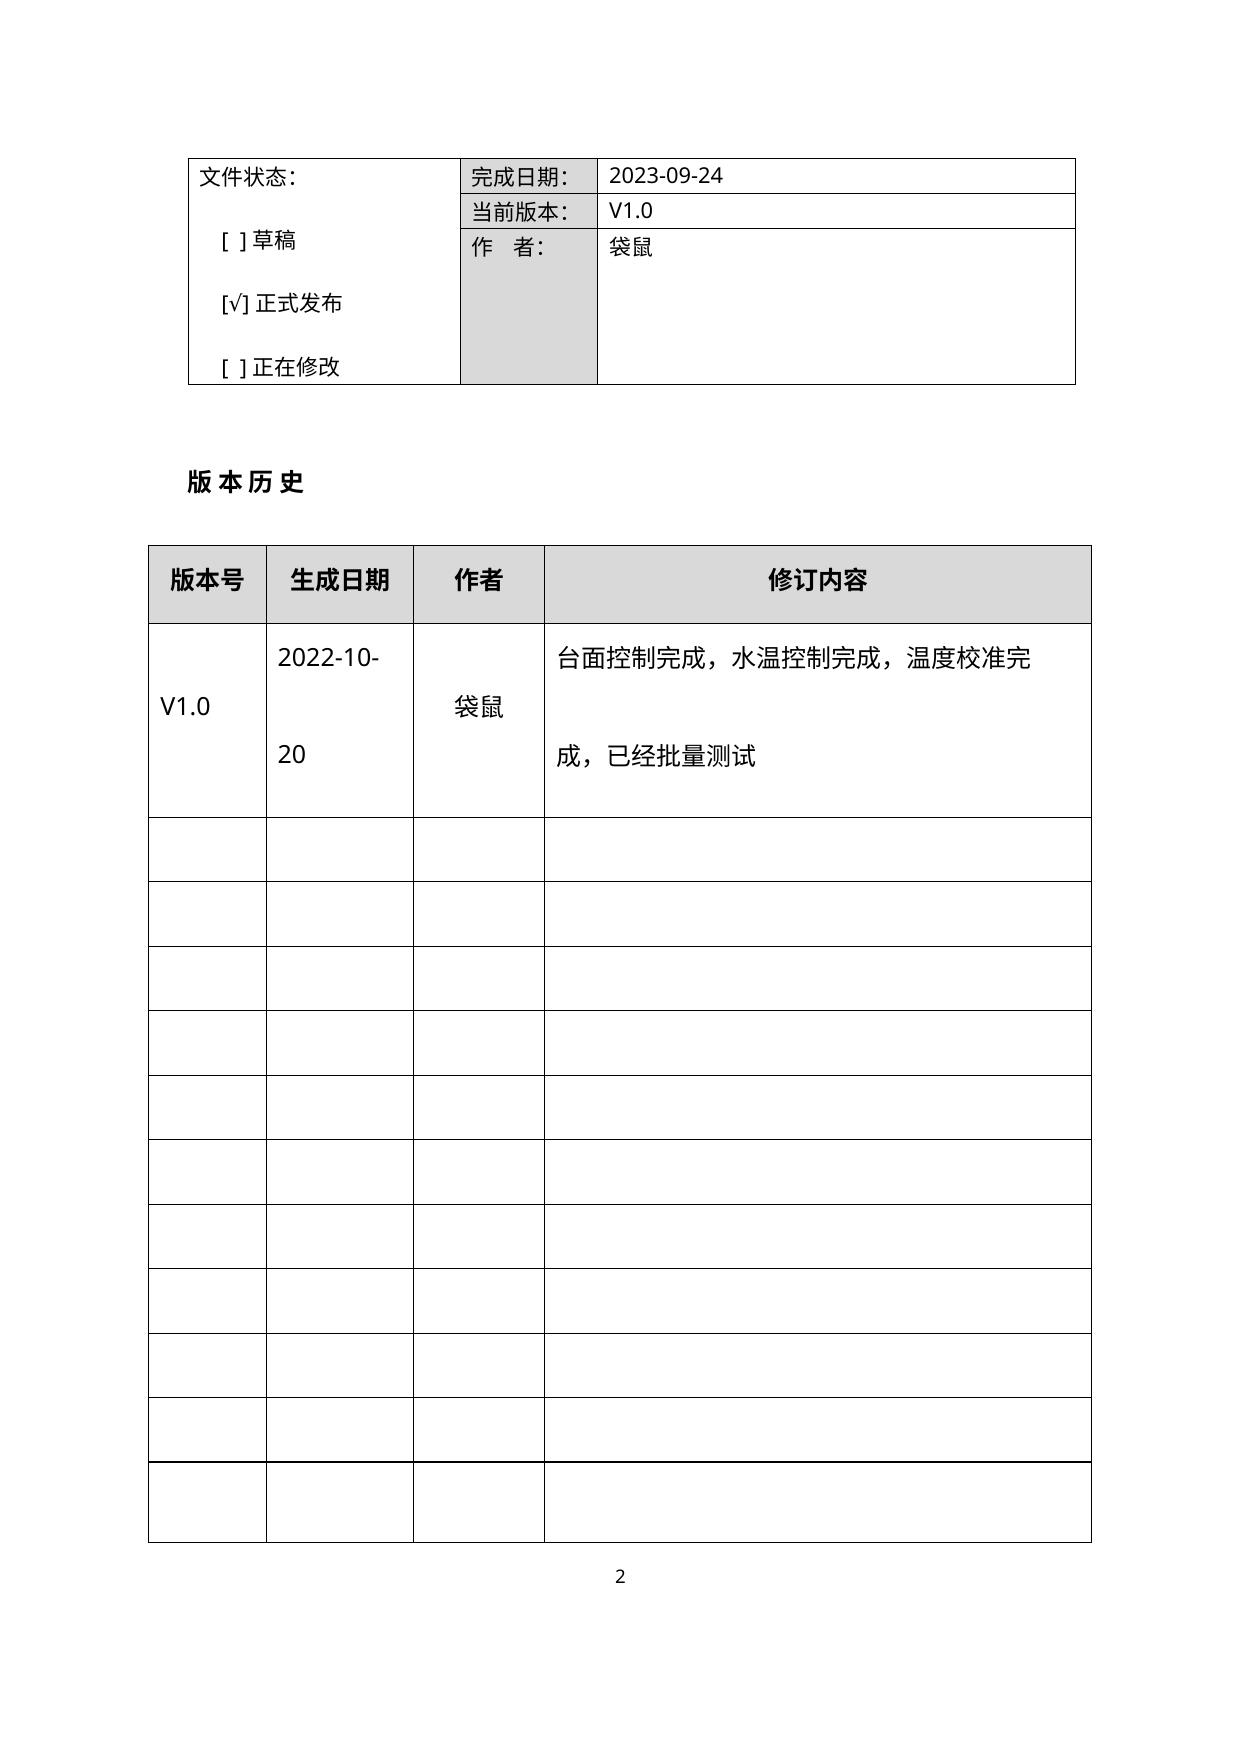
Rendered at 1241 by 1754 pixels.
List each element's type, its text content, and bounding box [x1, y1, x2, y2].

table_cell 当前版本： [461, 194, 597, 228]
table_cell 作 者： [461, 229, 597, 384]
table_cell [414, 1076, 544, 1139]
table_cell [545, 1205, 1091, 1268]
table_cell [414, 1011, 544, 1074]
table_cell [149, 1140, 266, 1203]
table_cell [414, 947, 544, 1010]
table_cell [267, 1140, 413, 1203]
table_cell V1.0 [598, 194, 1075, 228]
table_cell [149, 1205, 266, 1268]
table_header 作者 [414, 546, 544, 623]
text 版 本 历 史 [187, 448, 1053, 513]
table_cell [149, 1463, 266, 1542]
table_header 生成日期 [267, 546, 413, 623]
table_cell [545, 1269, 1091, 1332]
table_cell [545, 1334, 1091, 1397]
table_cell [545, 1398, 1091, 1461]
table_cell [267, 882, 413, 946]
table_header 2023-09-24 [598, 159, 1075, 193]
table_cell [545, 818, 1091, 881]
table_cell [267, 947, 413, 1010]
table_cell [414, 1334, 544, 1397]
table_header 完成日期： [461, 159, 597, 193]
table_header 文件状态： [ ] 草稿 [√] 正式发布 [ ] 正在修改 [189, 159, 460, 384]
table_cell [267, 1011, 413, 1074]
table_header 版本号 [149, 546, 266, 623]
table_cell [414, 1269, 544, 1332]
table_cell [545, 947, 1091, 1010]
table_header 修订内容 [545, 546, 1091, 623]
table_cell [414, 818, 544, 881]
table_cell V1.0 [149, 624, 266, 817]
table_cell [267, 1398, 413, 1461]
table_cell [545, 1011, 1091, 1074]
table_cell [149, 1076, 266, 1139]
table_cell [149, 882, 266, 946]
table_cell [267, 1076, 413, 1139]
table_cell [545, 1140, 1091, 1203]
table_cell 2022-10-20 [267, 624, 413, 817]
table_cell 袋鼠 [414, 624, 544, 817]
table_cell [414, 1205, 544, 1268]
table_cell [149, 1398, 266, 1461]
table_cell [149, 1334, 266, 1397]
table_cell [414, 1463, 544, 1542]
table_cell [545, 1463, 1091, 1542]
table_cell [267, 1334, 413, 1397]
table_cell 袋鼠 [598, 229, 1075, 384]
table_cell [149, 947, 266, 1010]
table_cell 台面控制完成，水温控制完成，温度校准完成，已经批量测试 [545, 624, 1091, 817]
table_cell [414, 1140, 544, 1203]
table_cell [267, 818, 413, 881]
table_cell [267, 1269, 413, 1332]
table_cell [267, 1463, 413, 1542]
table_cell [414, 882, 544, 946]
table_cell [149, 1269, 266, 1332]
table_cell [414, 1398, 544, 1461]
table_cell [545, 882, 1091, 946]
table_cell [149, 1011, 266, 1074]
table_cell [545, 1076, 1091, 1139]
table_cell [149, 818, 266, 881]
table_cell [267, 1205, 413, 1268]
